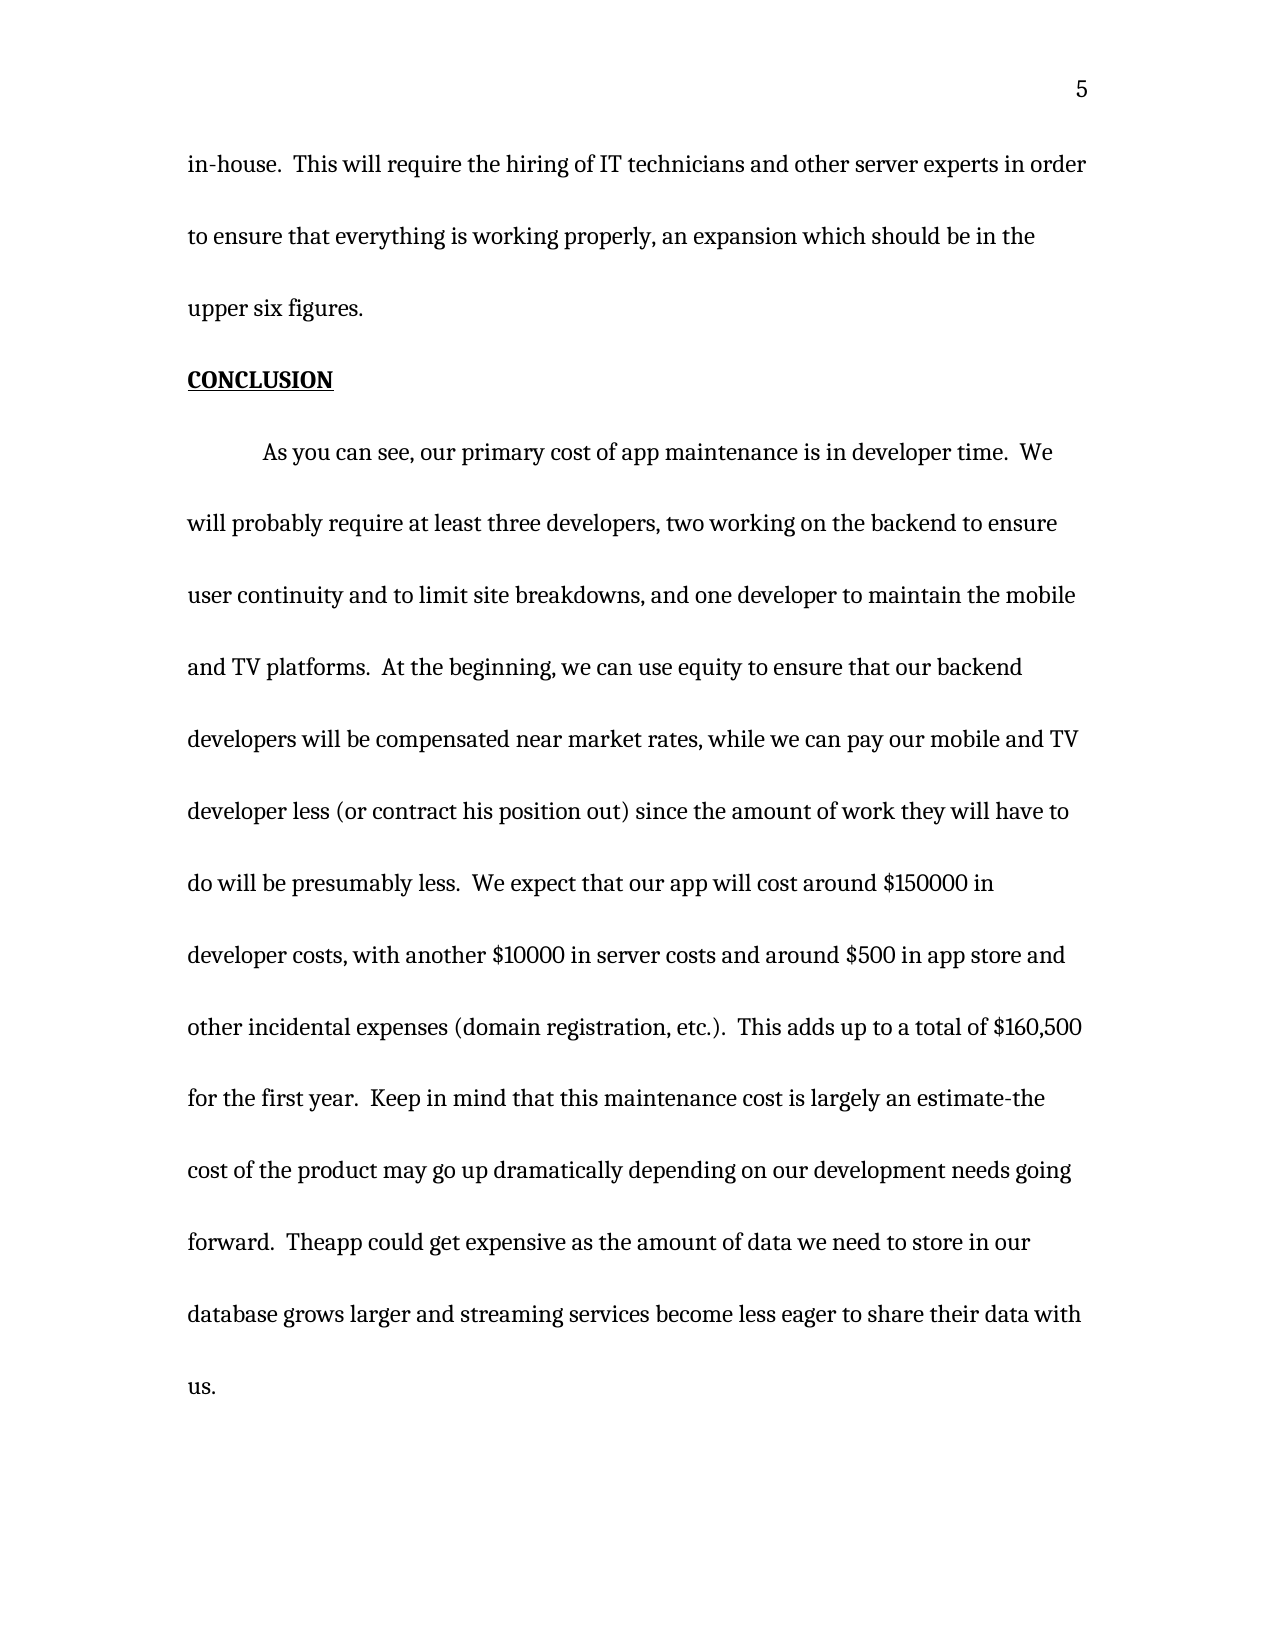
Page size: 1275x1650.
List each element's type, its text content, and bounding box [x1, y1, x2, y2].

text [187, 150, 1087, 322]
text As you can see, our primary cost of app maintenance is in developer time. We will probably require at least three developers, two working on the backend to ensure user continuity and to limit site breakdowns, and one developer to maintain the mobile and TV platforms. At the beginning, we can use equity to ensure that our backend developers will be compensated near market rates, while we can pay our mobile and TV developer less (or contract his position out) since the amount of work they will have to do will be presumably less. We expect that our app will cost around $150000 in developer costs, with another $10000 in server costs and around $500 in app store and other incidental expenses (domain registration, etc.). This adds up to a total of $160,500 for the first year. Keep in mind that this maintenance cost is largely an estimate-the cost of the product may go up dramatically depending on our development needs going forward. Theapp could get expensive as the amount of data we need to store in our database grows larger and streaming services become less eager to share their data with us. [187, 437, 1087, 1401]
text CONCLUSION [187, 366, 1087, 394]
